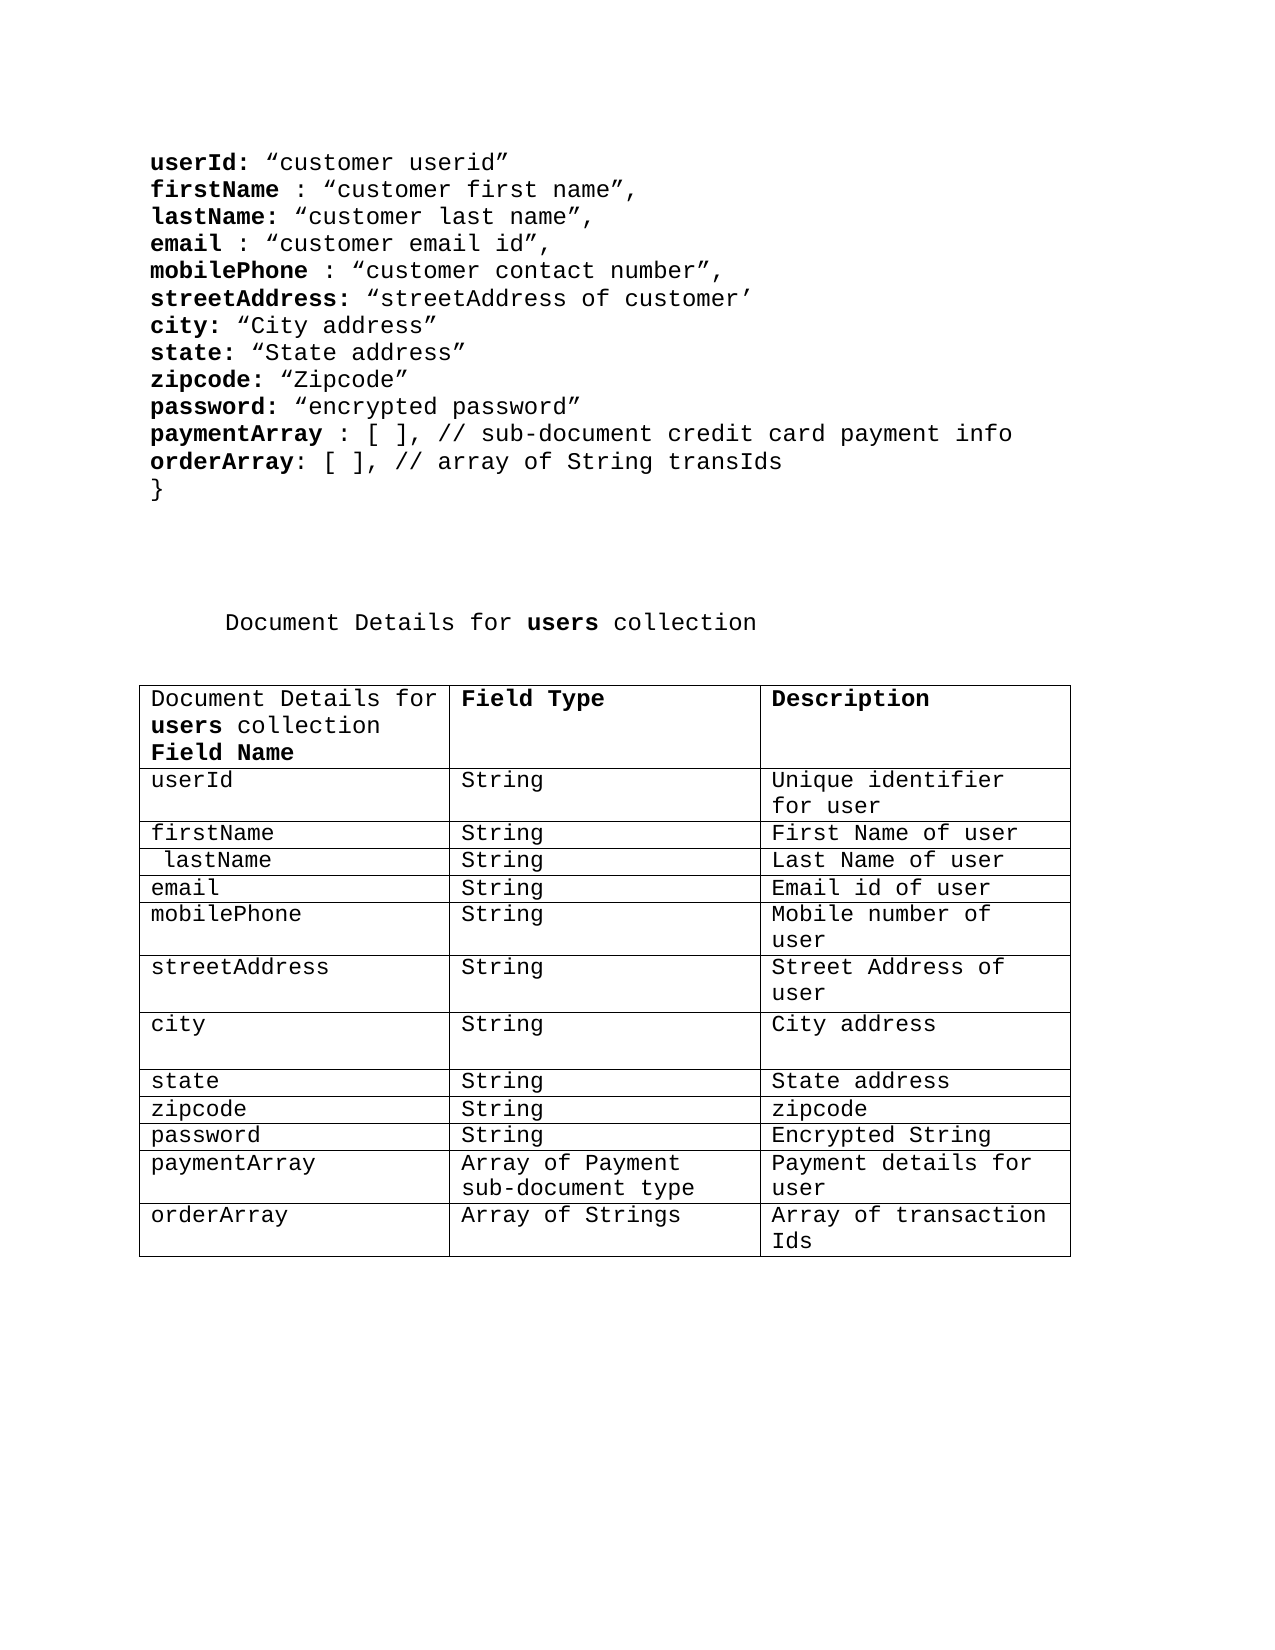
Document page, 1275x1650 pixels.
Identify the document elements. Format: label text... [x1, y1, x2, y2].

table_cell String [450, 822, 760, 848]
table_cell city [140, 1013, 449, 1069]
table_cell Encrypted String [761, 1124, 1070, 1150]
table_cell Last Name of user [761, 849, 1070, 875]
table_cell String [450, 956, 760, 1012]
text orderArray: [ ], // array of String transIds [150, 449, 1125, 476]
table_cell String [450, 849, 760, 875]
table_cell Array of transaction Ids [761, 1204, 1070, 1256]
table_cell password [140, 1124, 449, 1150]
table_header Field Type [450, 686, 760, 768]
table_cell Mobile number of user [761, 903, 1070, 955]
table_cell Payment details for user [761, 1151, 1070, 1203]
table_cell zipcode [140, 1097, 449, 1123]
table_cell String [450, 769, 760, 821]
table_cell Email id of user [761, 876, 1070, 902]
table_cell [140, 849, 449, 875]
table_cell String [450, 903, 760, 955]
table_cell streetAddress [140, 956, 449, 1012]
table_cell userId [140, 769, 449, 821]
table_cell String [450, 876, 760, 902]
text streetAddress: “streetAddress of customer’ [150, 286, 1125, 313]
table_cell Unique identifier for user [761, 769, 1070, 821]
table_header Document Details for users collection Field Name [140, 686, 449, 768]
table_cell email [140, 876, 449, 902]
text password: “encrypted password” [150, 395, 1125, 422]
text zipcode: “Zipcode” [150, 367, 1125, 395]
table_cell Array of Payment sub-document type [450, 1151, 760, 1203]
table_cell City address [761, 1013, 1070, 1069]
text state: “State address” [150, 340, 1125, 367]
table_cell String [450, 1070, 760, 1096]
table_cell String [450, 1124, 760, 1150]
text paymentArray : [ ], // sub-document credit card payment info [150, 422, 1125, 449]
table_cell Street Address of user [761, 956, 1070, 1012]
table_cell orderArray [140, 1204, 449, 1256]
text userId: “customer userid” [150, 150, 1125, 177]
table_cell zipcode [761, 1097, 1070, 1123]
table_cell mobilePhone [140, 903, 449, 955]
text email : “customer email id”, [150, 232, 1125, 259]
text } [150, 476, 1125, 503]
list Document Details for users collection [225, 610, 1125, 637]
table_cell state [140, 1070, 449, 1096]
text city: “City address” [150, 313, 1125, 340]
table_cell Array of Strings [450, 1204, 760, 1256]
table_header Description [761, 686, 1070, 768]
text firstName : “customer first name”, [150, 177, 1125, 204]
text mobilePhone : “customer contact number”, [150, 259, 1125, 286]
table_cell String [450, 1097, 760, 1123]
table_cell firstName [140, 822, 449, 848]
text lastName: “customer last name”, [150, 204, 1125, 232]
table_cell paymentArray [140, 1151, 449, 1203]
table_cell State address [761, 1070, 1070, 1096]
table_cell First Name of user [761, 822, 1070, 848]
table_cell String [450, 1013, 760, 1069]
